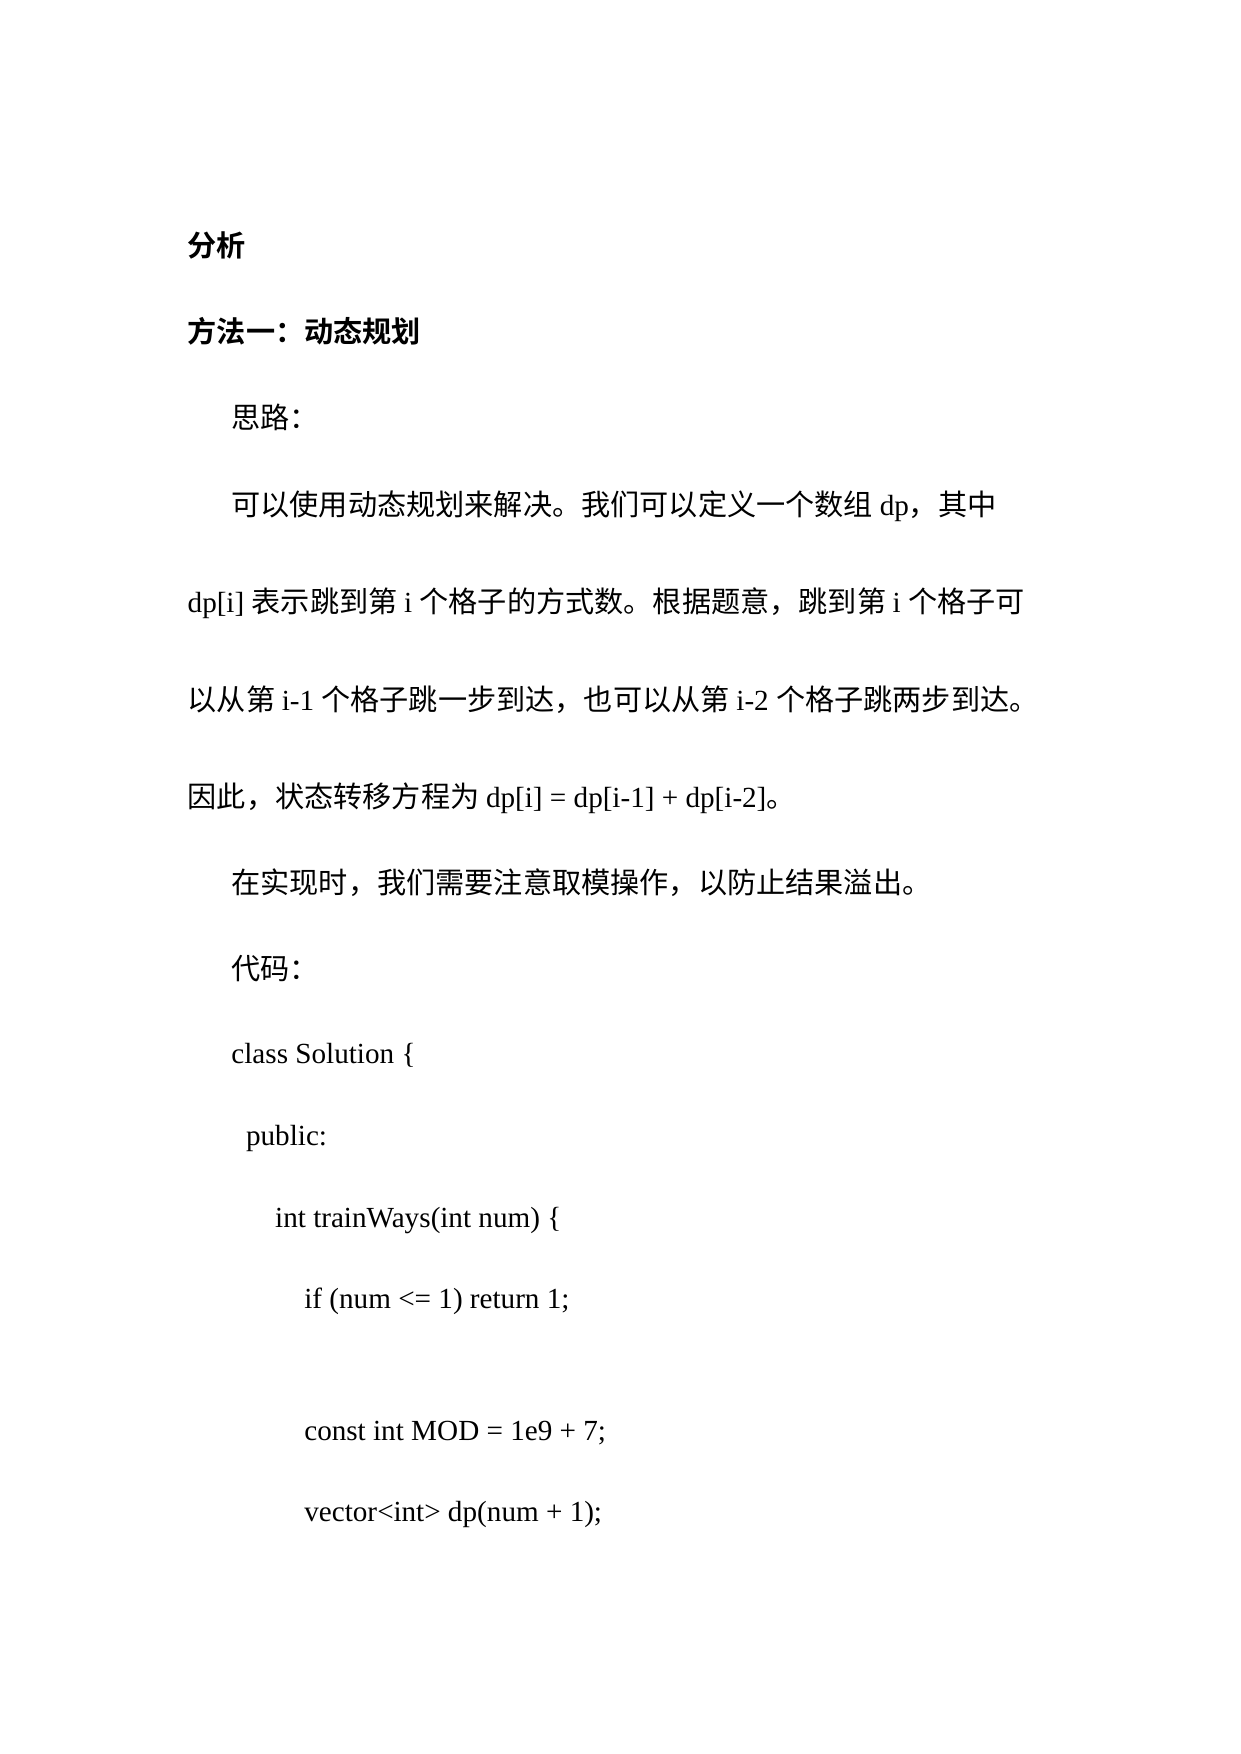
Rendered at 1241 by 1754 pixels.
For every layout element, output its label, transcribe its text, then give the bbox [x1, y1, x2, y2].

text vector<int> dp(num + 1); [246, 1479, 1053, 1544]
subtitle 方法一：动态规划 [187, 297, 1053, 362]
text 代码： [187, 934, 1053, 999]
subtitle 分析 [187, 211, 1053, 276]
text 思路： [187, 383, 1053, 448]
text int trainWays(int num) { [246, 1184, 1053, 1249]
text const int MOD = 1e9 + 7; [246, 1397, 1053, 1462]
text 可以使用动态规划来解决。我们可以定义一个数组 dp，其中 dp[i] 表示跳到第 i 个格子的方式数。根据题意，跳到第 i 个格子可以从第 i-1 个格子跳一步到达，也可以从第 i-2 个格子跳两步到达。因此，状态转移方程为 dp[i] = dp[i-1] + dp[i-2]。 [187, 470, 1053, 827]
text class Solution { [187, 1021, 1053, 1086]
text if (num <= 1) return 1; [246, 1266, 1053, 1331]
text 在实现时，我们需要注意取模操作，以防止结果溢出。 [187, 848, 1053, 913]
text public: [246, 1102, 1053, 1167]
